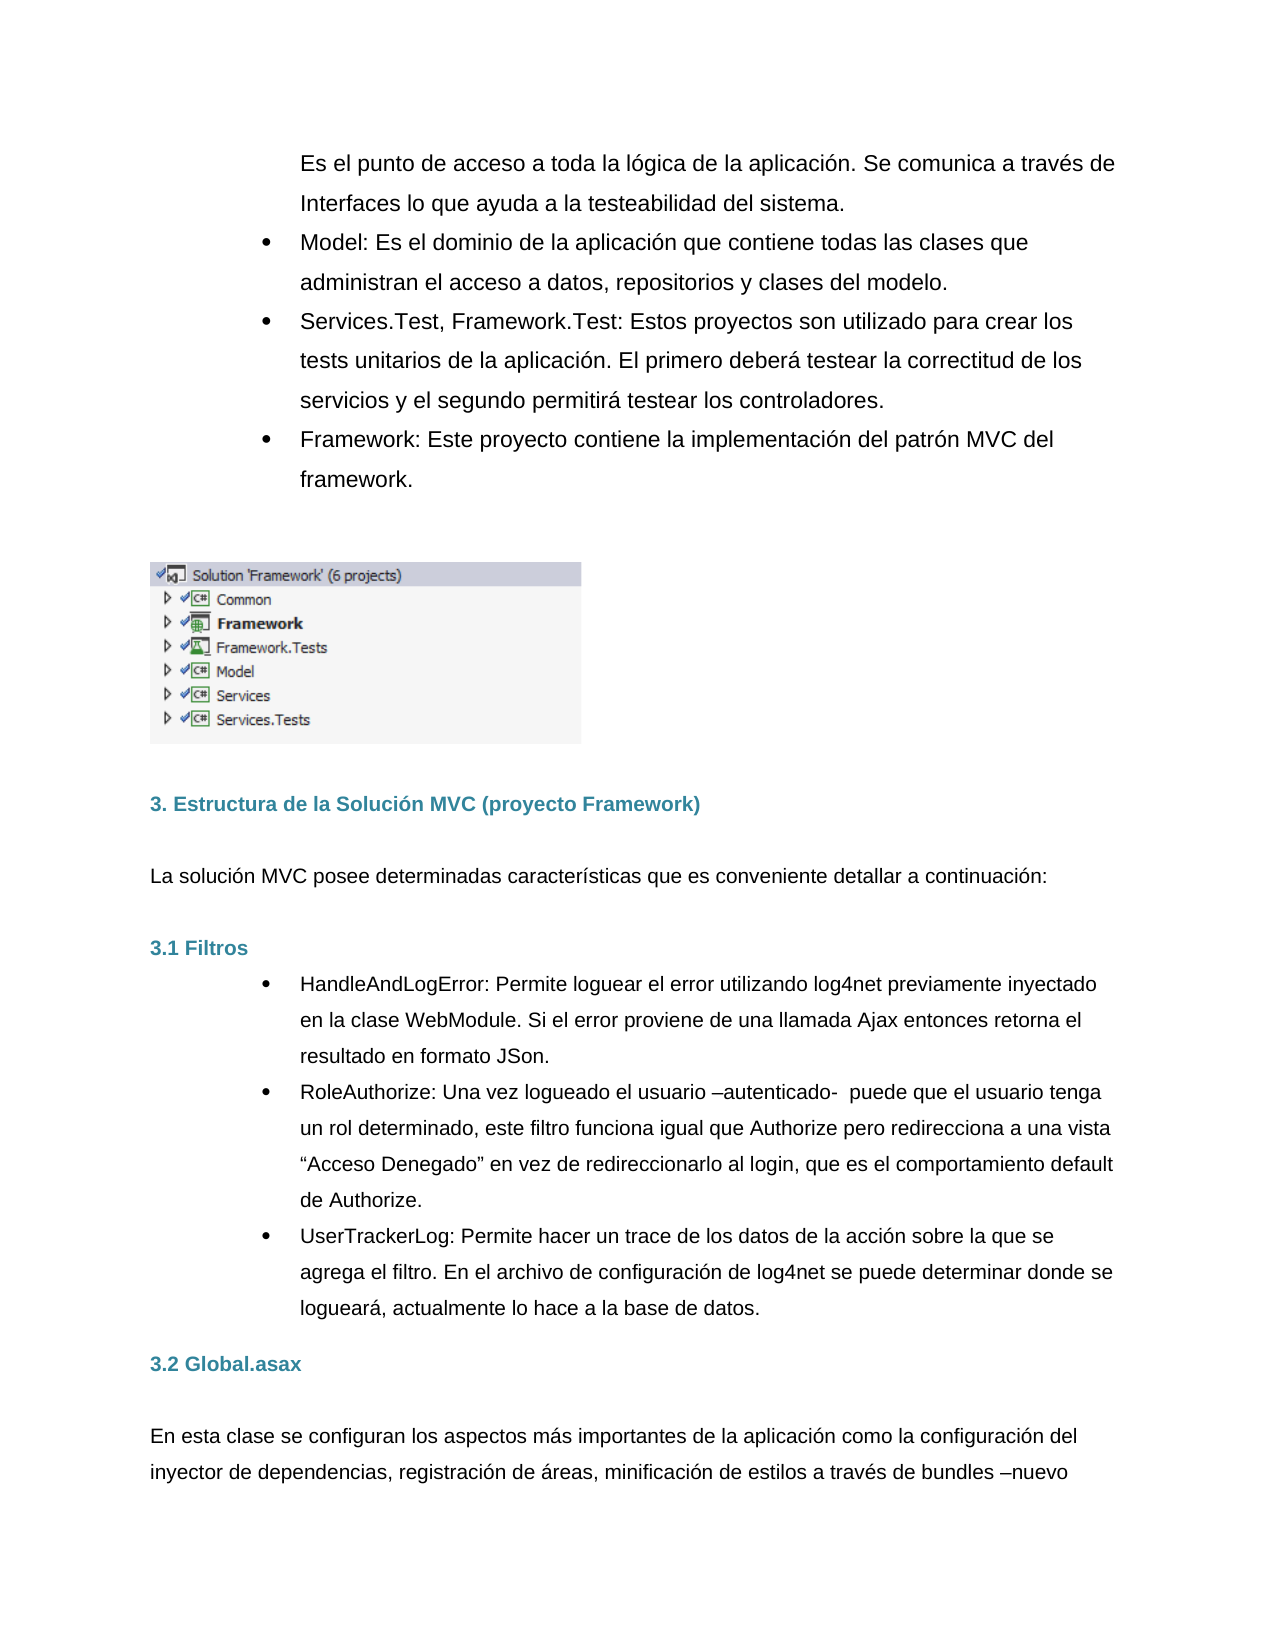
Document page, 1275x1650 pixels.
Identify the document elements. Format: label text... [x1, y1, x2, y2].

list Services.Test, Framework.Test: Estos proyectos son utilizado para crear los tests unitarios de la aplicación. El primero deberá testear la correctitud de los servicios y el segundo permitirá testear los controladores. [262, 308, 1125, 413]
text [150, 1424, 1125, 1484]
list RoleAuthorize: Una vez logueado el usuario –autenticado- puede que el usuario tenga un rol determinado, este filtro funciona igual que Authorize pero redirecciona a una vista “Acceso Denegado” en vez de redireccionarlo al login, que es el comportamiento default de Authorize. [262, 1079, 1125, 1211]
picture [150, 562, 582, 744]
text 3.2 Global.asax [150, 1352, 1125, 1376]
text 3.1 Filtros [150, 936, 1125, 960]
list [262, 150, 1125, 216]
text 3. Estructura de la Solución MVC (proyecto Framework) [150, 792, 1125, 816]
list Model: Es el dominio de la aplicación que contiene todas las clases que administran el acceso a datos, repositorios y clases del modelo. [262, 229, 1125, 295]
list Framework: Este proyecto contiene la implementación del patrón MVC del framework. [262, 426, 1125, 492]
text La solución MVC posee determinadas características que es conveniente detallar a continuación: [150, 864, 1125, 888]
list UserTrackerLog: Permite hacer un trace de los datos de la acción sobre la que se agrega el filtro. En el archivo de configuración de log4net se puede determinar donde se logueará, actualmente lo hace a la base de datos. [262, 1223, 1125, 1319]
list HandleAndLogError: Permite loguear el error utilizando log4net previamente inyectado en la clase WebModule. Si el error proviene de una llamada Ajax entonces retorna el resultado en formato JSon. [262, 972, 1125, 1068]
